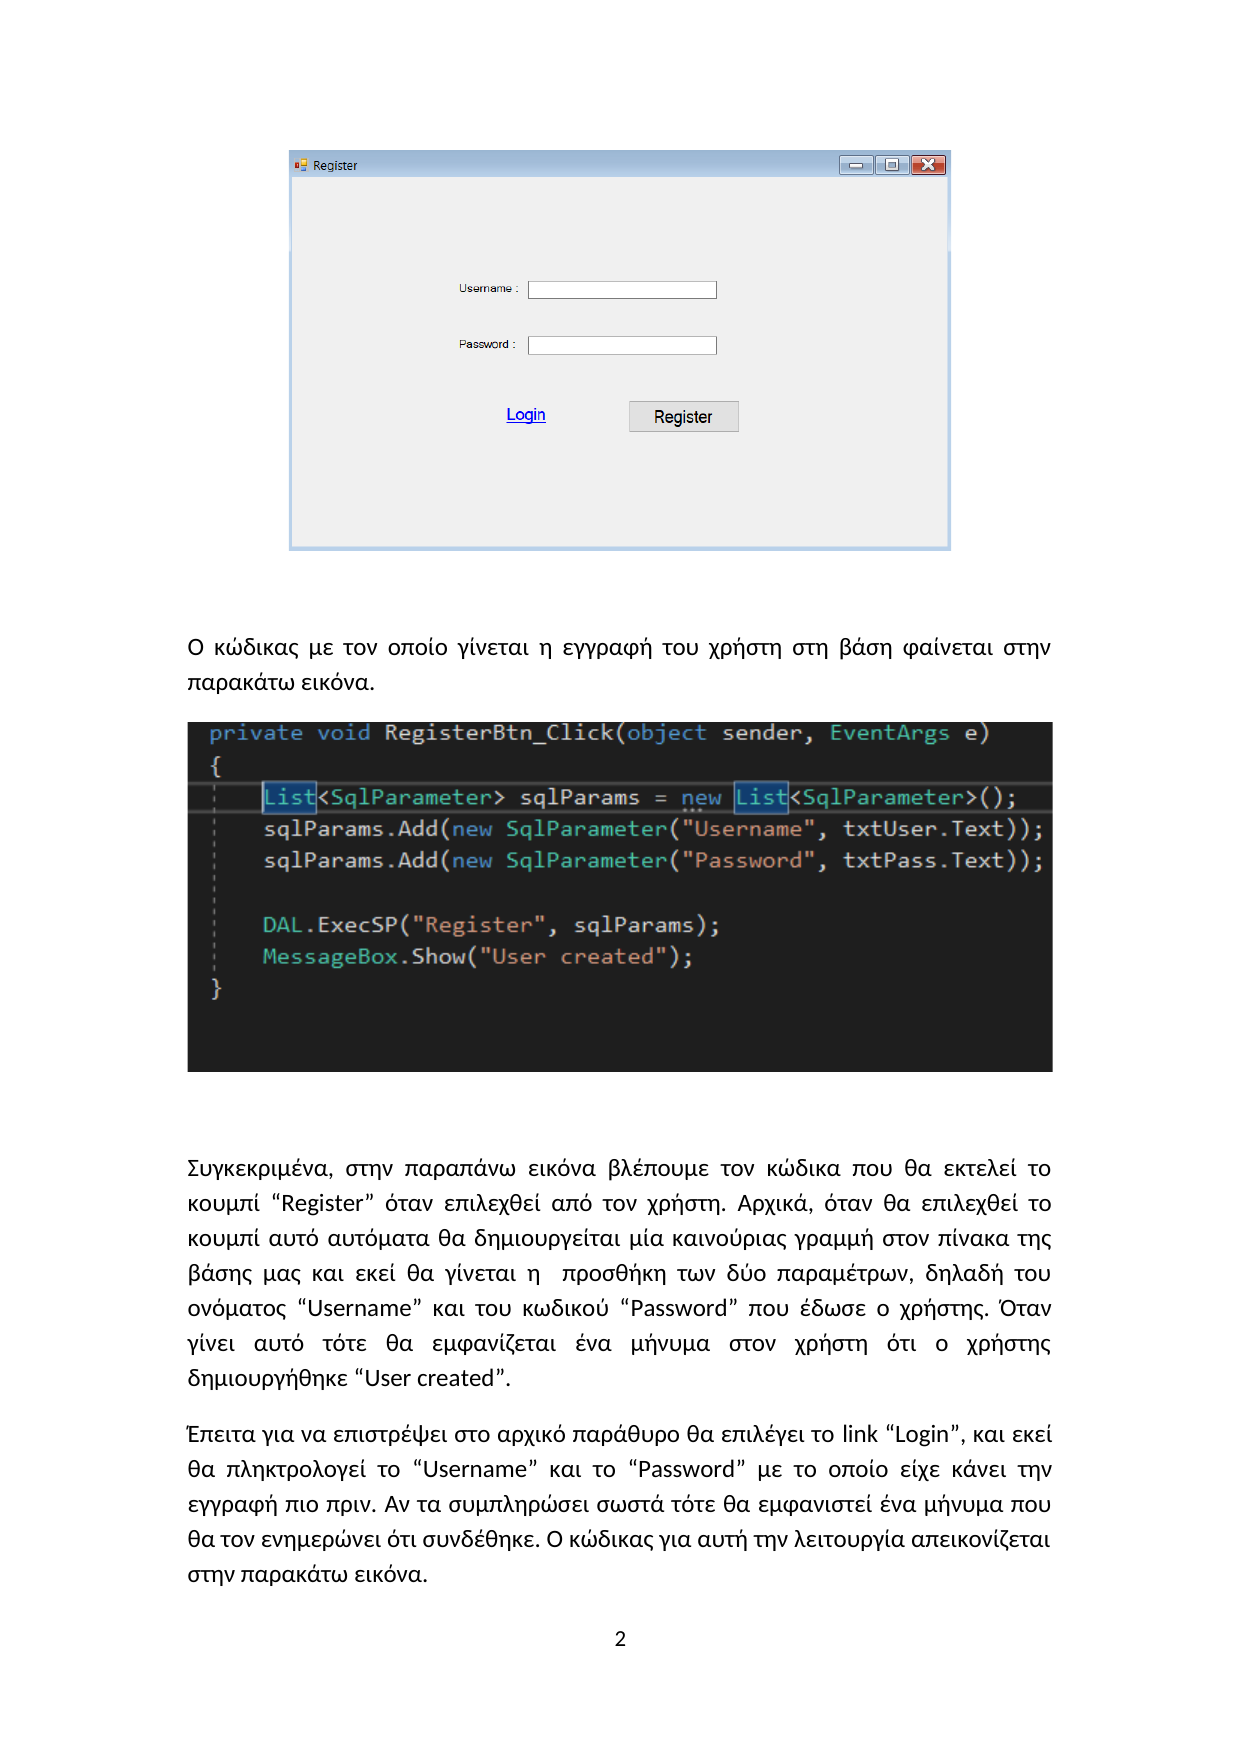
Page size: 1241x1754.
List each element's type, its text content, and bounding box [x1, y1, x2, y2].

picture [288, 150, 952, 551]
picture [187, 722, 1053, 1072]
text Έπειτα για να επιστρέψει στο αρχικό παράθυρο θα επιλέγει το link “Login”, και εκεί θα πληκτρολογεί το “Username” και το “Password” με το οποίο είχε κάνει την εγγραφή πιο πριν. Αν τα συμπληρώσει σωστά τότε θα εμφανιστεί ένα μήνυμα που θα τον ενημερώνει ότι συνδέθηκε. Ο κώδικας για αυτή την λειτουργία απεικονίζεται στην παρακάτω εικόνα. [187, 1418, 1053, 1588]
text Ο κώδικας με τον οποίο γίνεται η εγγραφή του χρήστη στη βάση φαίνεται στην παρακάτω εικόνα. [187, 632, 1053, 697]
text Συγκεκριμένα, στην παραπάνω εικόνα βλέπουμε τον κώδικα που θα εκτελεί το κουμπί “Register” όταν επιλεχθεί από τον χρήστη. Αρχικά, όταν θα επιλεχθεί το κουμπί αυτό αυτόματα θα δημιουργείται μία καινούριας γραμμή στον πίνακα της βάσης μας και εκεί θα γίνεται η προσθήκη των δύο παραμέτρων, δηλαδή του ονόματος “Username” και του κωδικού “Password” που έδωσε ο χρήστης. Όταν γίνει αυτό τότε θα εμφανίζεται ένα μήνυμα στον χρήστη ότι ο χρήστης δημιουργήθηκε “User created”. [187, 1152, 1053, 1392]
